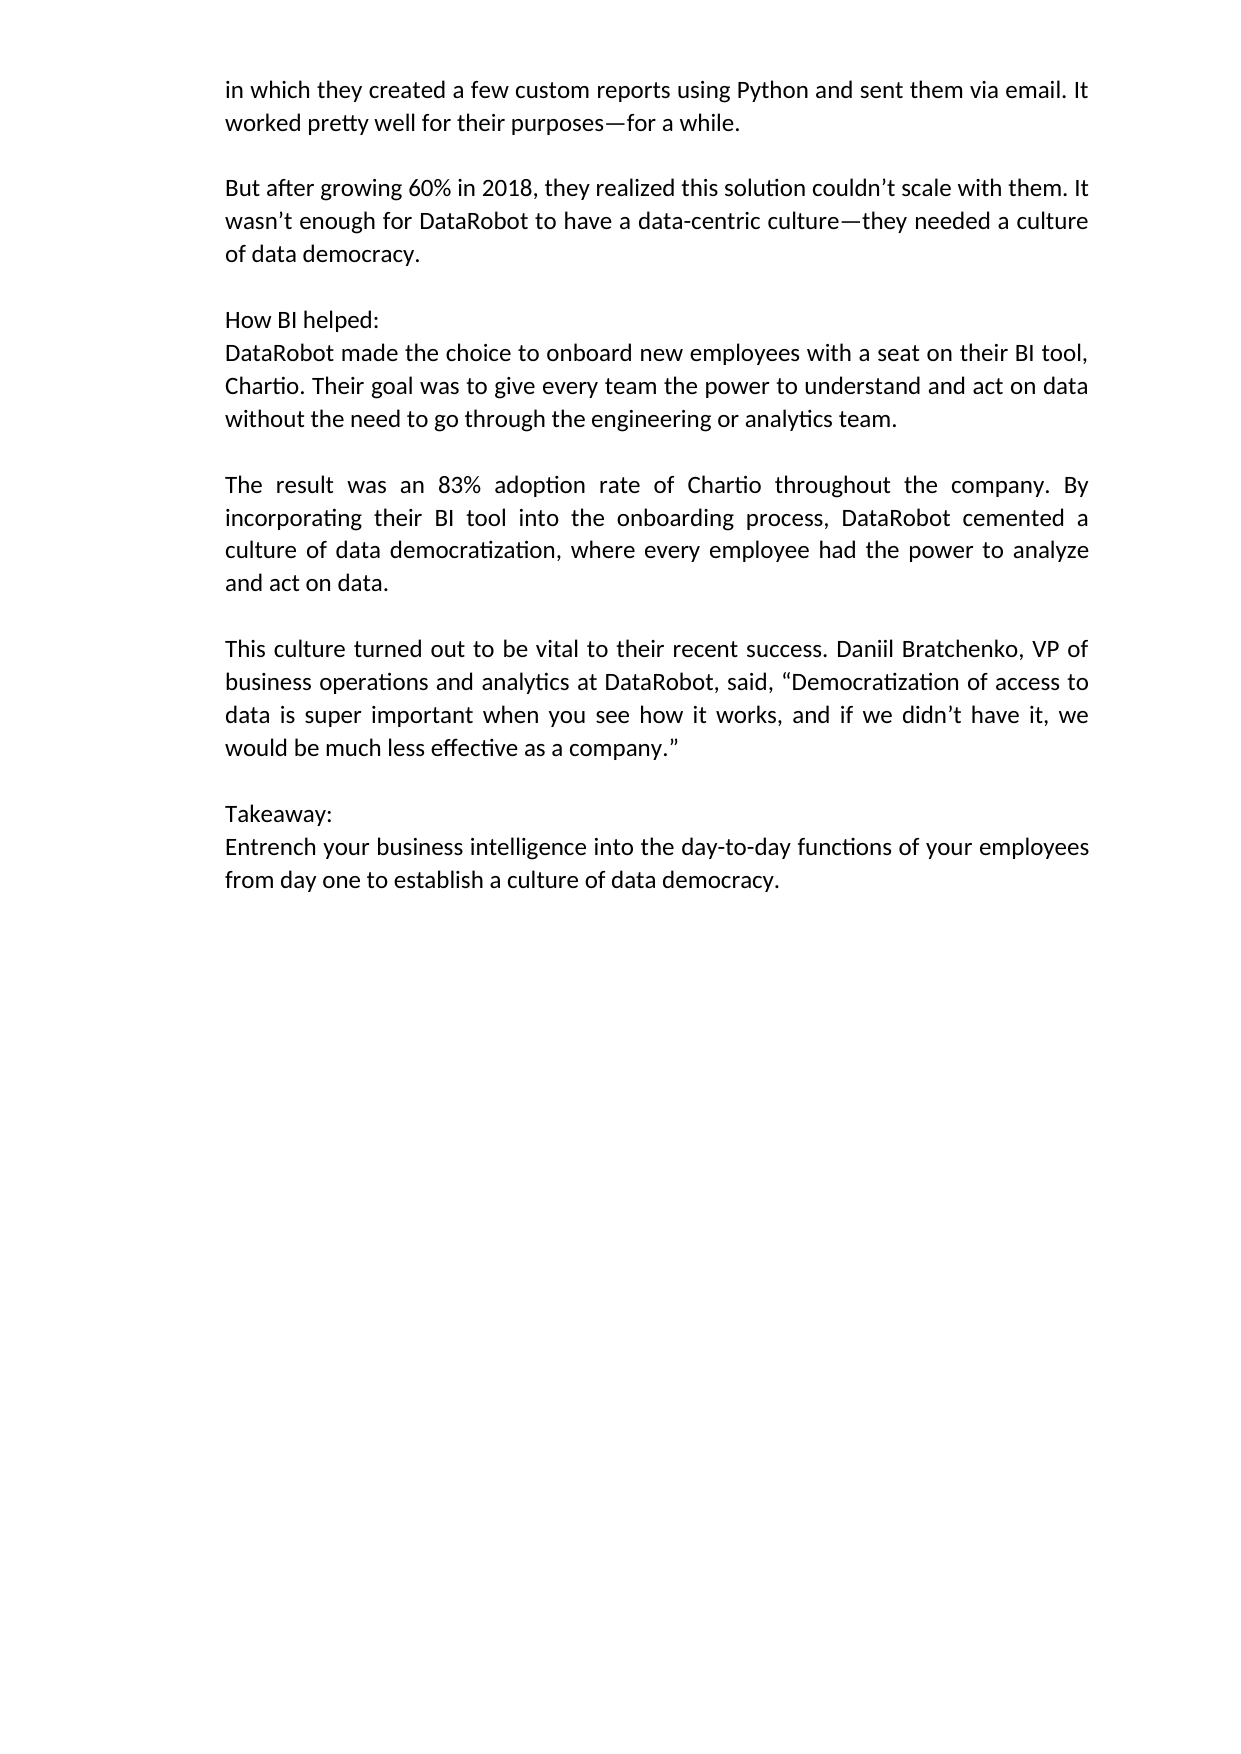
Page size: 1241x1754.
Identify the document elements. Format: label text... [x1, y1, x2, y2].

list Entrench your business intelligence into the day-to-day functions of your employees from day one to establish a culture of data democracy. [225, 831, 1090, 894]
list How BI helped: [225, 304, 1090, 335]
list The result was an 83% adoption rate of Chartio throughout the company. By incorporating their BI tool into the onboarding process, DataRobot cemented a culture of data democratization, where every employee had the power to analyze and act on data. [225, 469, 1090, 598]
list Takeaway: [225, 798, 1090, 828]
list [225, 74, 1090, 137]
list But after growing 60% in 2018, they realized this solution couldn’t scale with them. It wasn’t enough for DataRobot to have a data-centric culture—they needed a culture of data democracy. [225, 173, 1090, 269]
list This culture turned out to be vital to their recent success. Daniil Bratchenko, VP of business operations and analytics at DataRobot, said, “Democratization of access to data is super important when you see how it works, and if we didn’t have it, we would be much less effective as a company.” [225, 633, 1090, 763]
list DataRobot made the choice to onboard new employees with a seat on their BI tool, Chartio. Their goal was to give every team the power to understand and act on data without the need to go through the engineering or analytics team. [225, 337, 1090, 433]
